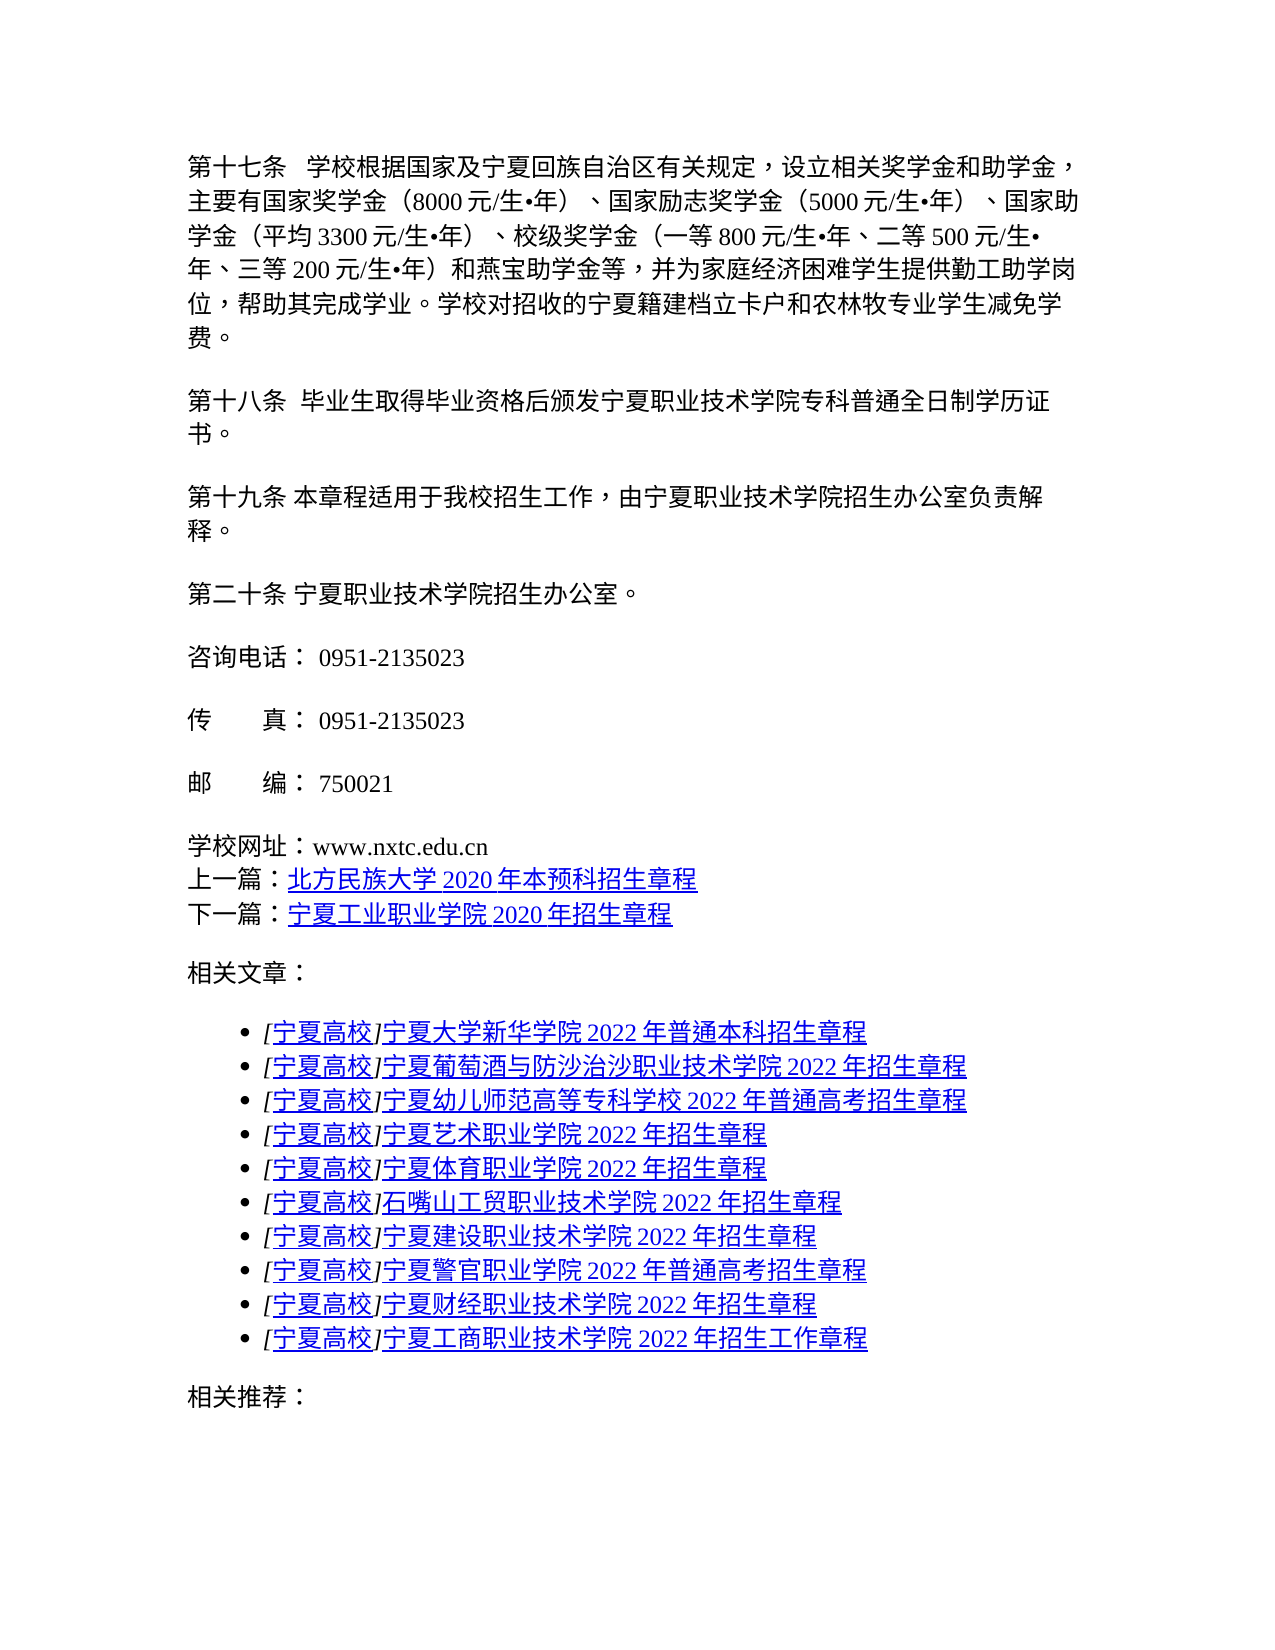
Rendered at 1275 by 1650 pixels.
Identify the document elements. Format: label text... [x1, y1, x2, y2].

list [宁夏高校]石嘴山工贸职业技术学院2022年招生章程 [241, 1185, 1087, 1219]
text 第十八条 毕业生取得毕业资格后颁发宁夏职业技术学院专科普通全日制学历证书。 [187, 383, 1087, 451]
text 咨询电话： 0951-2135023 [187, 640, 1087, 674]
text 传 真： 0951-2135023 [187, 702, 1087, 737]
list [宁夏高校]宁夏艺术职业学院2022年招生章程 [241, 1117, 1087, 1151]
list [宁夏高校]宁夏建设职业技术学院2022年招生章程 [241, 1219, 1087, 1253]
text 相关推荐： [187, 1380, 1087, 1414]
list [宁夏高校]宁夏财经职业技术学院2022年招生章程 [241, 1287, 1087, 1321]
text 上一篇：北方民族大学2020年本预科招生章程 下一篇：宁夏工业职业学院2020年招生章程 [187, 862, 1087, 930]
list [宁夏高校]宁夏工商职业技术学院 2022年招生工作章程 [241, 1321, 1087, 1355]
text 第十九条 本章程适用于我校招生工作，由宁夏职业技术学院招生办公室负责解释。 [187, 480, 1087, 548]
list [宁夏高校]宁夏幼儿师范高等专科学校2022年普通高考招生章程 [241, 1082, 1087, 1117]
text 相关文章： [187, 955, 1087, 989]
text 学校网址：www.nxtc.edu.cn [187, 828, 1087, 862]
list [宁夏高校]宁夏警官职业学院2022年普通高考招生章程 [241, 1253, 1087, 1287]
text 邮 编： 750021 [187, 765, 1087, 799]
text 第十七条 学校根据国家及宁夏回族自治区有关规定，设立相关奖学金和助学金，主要有国家奖学金（8000元/生•年）、国家励志奖学金（5000元/生•年）、国家助学金（平均3300元/生•年）、校级奖学金（一等800元/生•年、二等500元/生•年、三等200元/生•年）和燕宝助学金等，并为家庭经济困难学生提供勤工助学岗位，帮助其完成学业。学校对招收的宁夏籍建档立卡户和农林牧专业学生减免学费。 [187, 150, 1087, 354]
list [宁夏高校]宁夏葡萄酒与防沙治沙职业技术学院2022年招生章程 [241, 1048, 1087, 1082]
list [宁夏高校]宁夏体育职业学院2022年招生章程 [241, 1151, 1087, 1185]
list [宁夏高校]宁夏大学新华学院2022年普通本科招生章程 [241, 1014, 1087, 1048]
text 第二十条 宁夏职业技术学院招生办公室。 [187, 577, 1087, 611]
